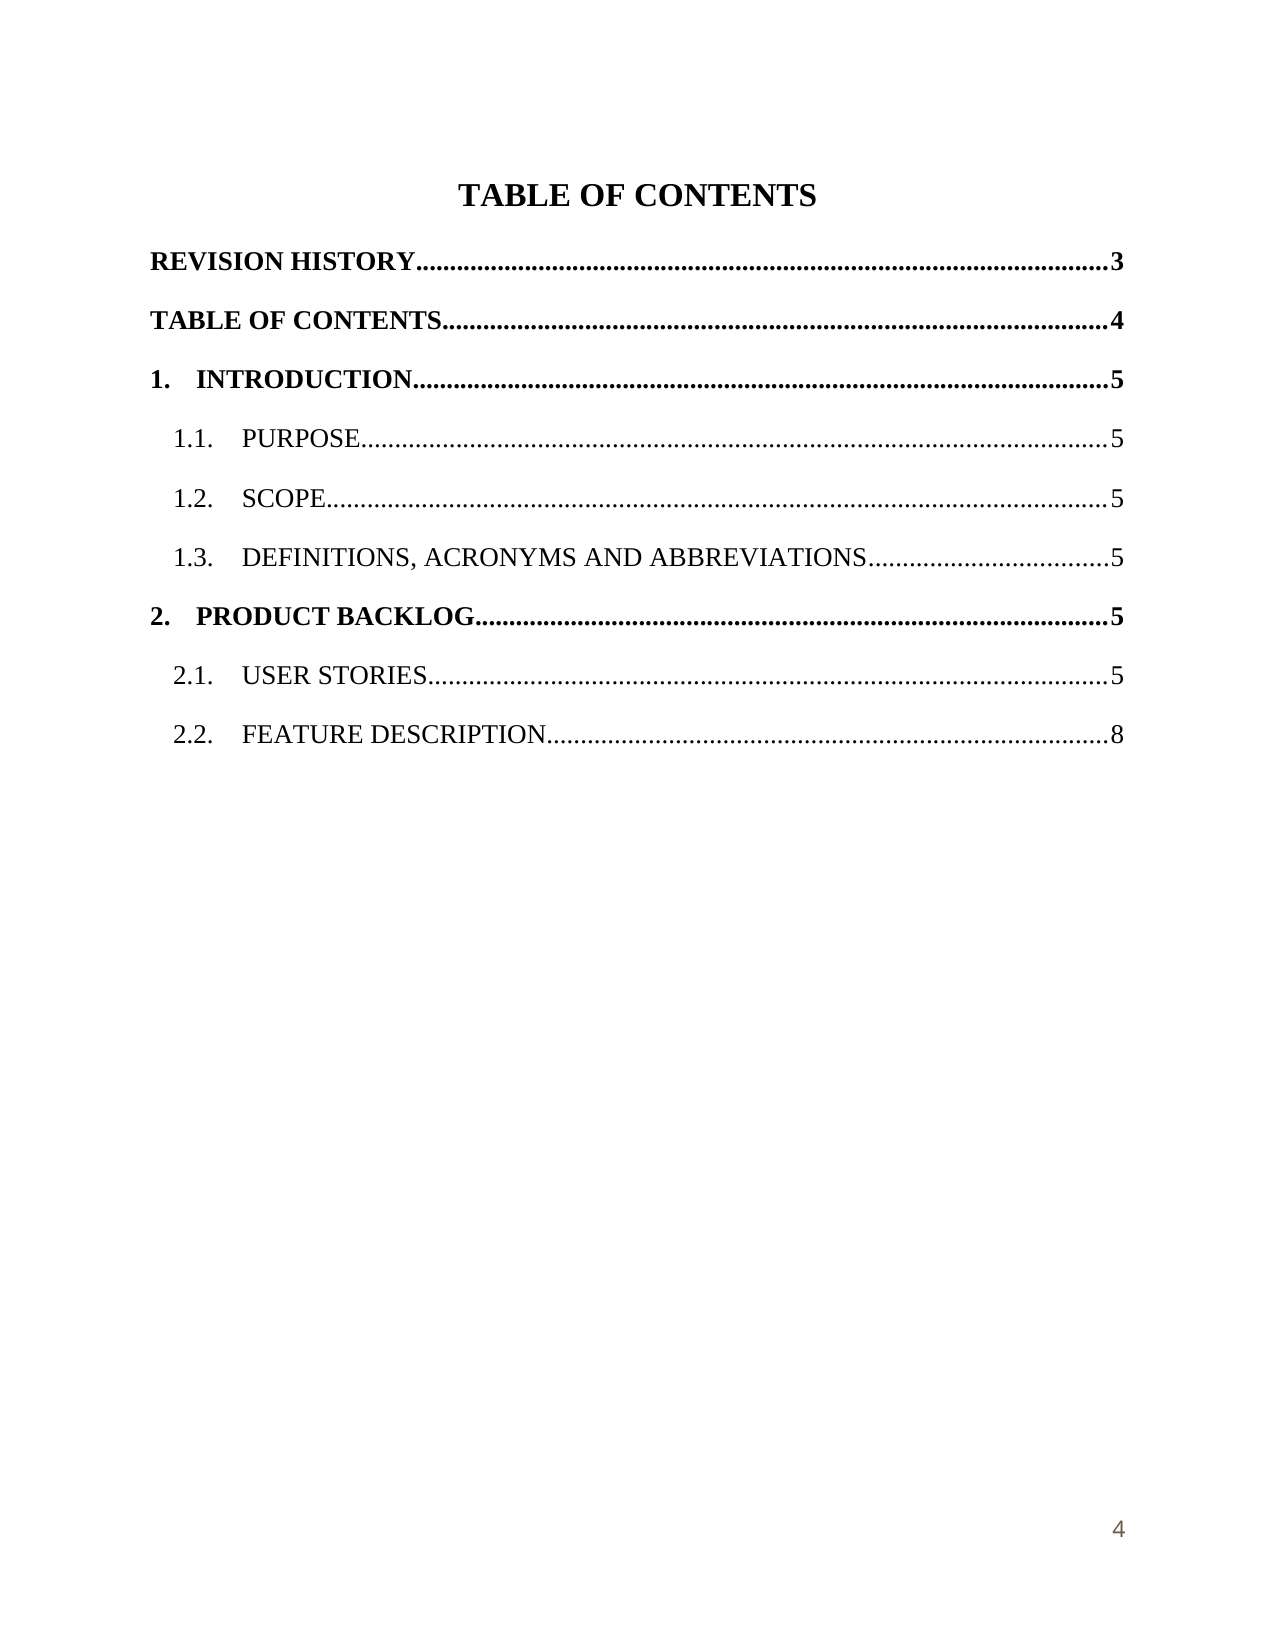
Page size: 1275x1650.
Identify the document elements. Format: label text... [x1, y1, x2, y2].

text 2.2. FEATURE DESCRIPTION 8 [173, 718, 1125, 749]
text 2.1. USER STORIES 5 [173, 659, 1125, 690]
text 1. INTRODUCTION 5 [150, 363, 1125, 394]
text 1.3. DEFINITIONS, ACRONYMS AND ABBREVIATIONS 5 [173, 541, 1125, 572]
text 1.2. SCOPE 5 [173, 482, 1125, 513]
text 1.1. PURPOSE 5 [173, 422, 1125, 454]
text TABLE OF CONTENTS 4 [150, 304, 1125, 335]
text REVISION HISTORY 3 [150, 245, 1125, 276]
text 2. PRODUCT BACKLOG 5 [150, 600, 1125, 631]
subtitle TABLE OF CONTENTS [150, 175, 1125, 213]
